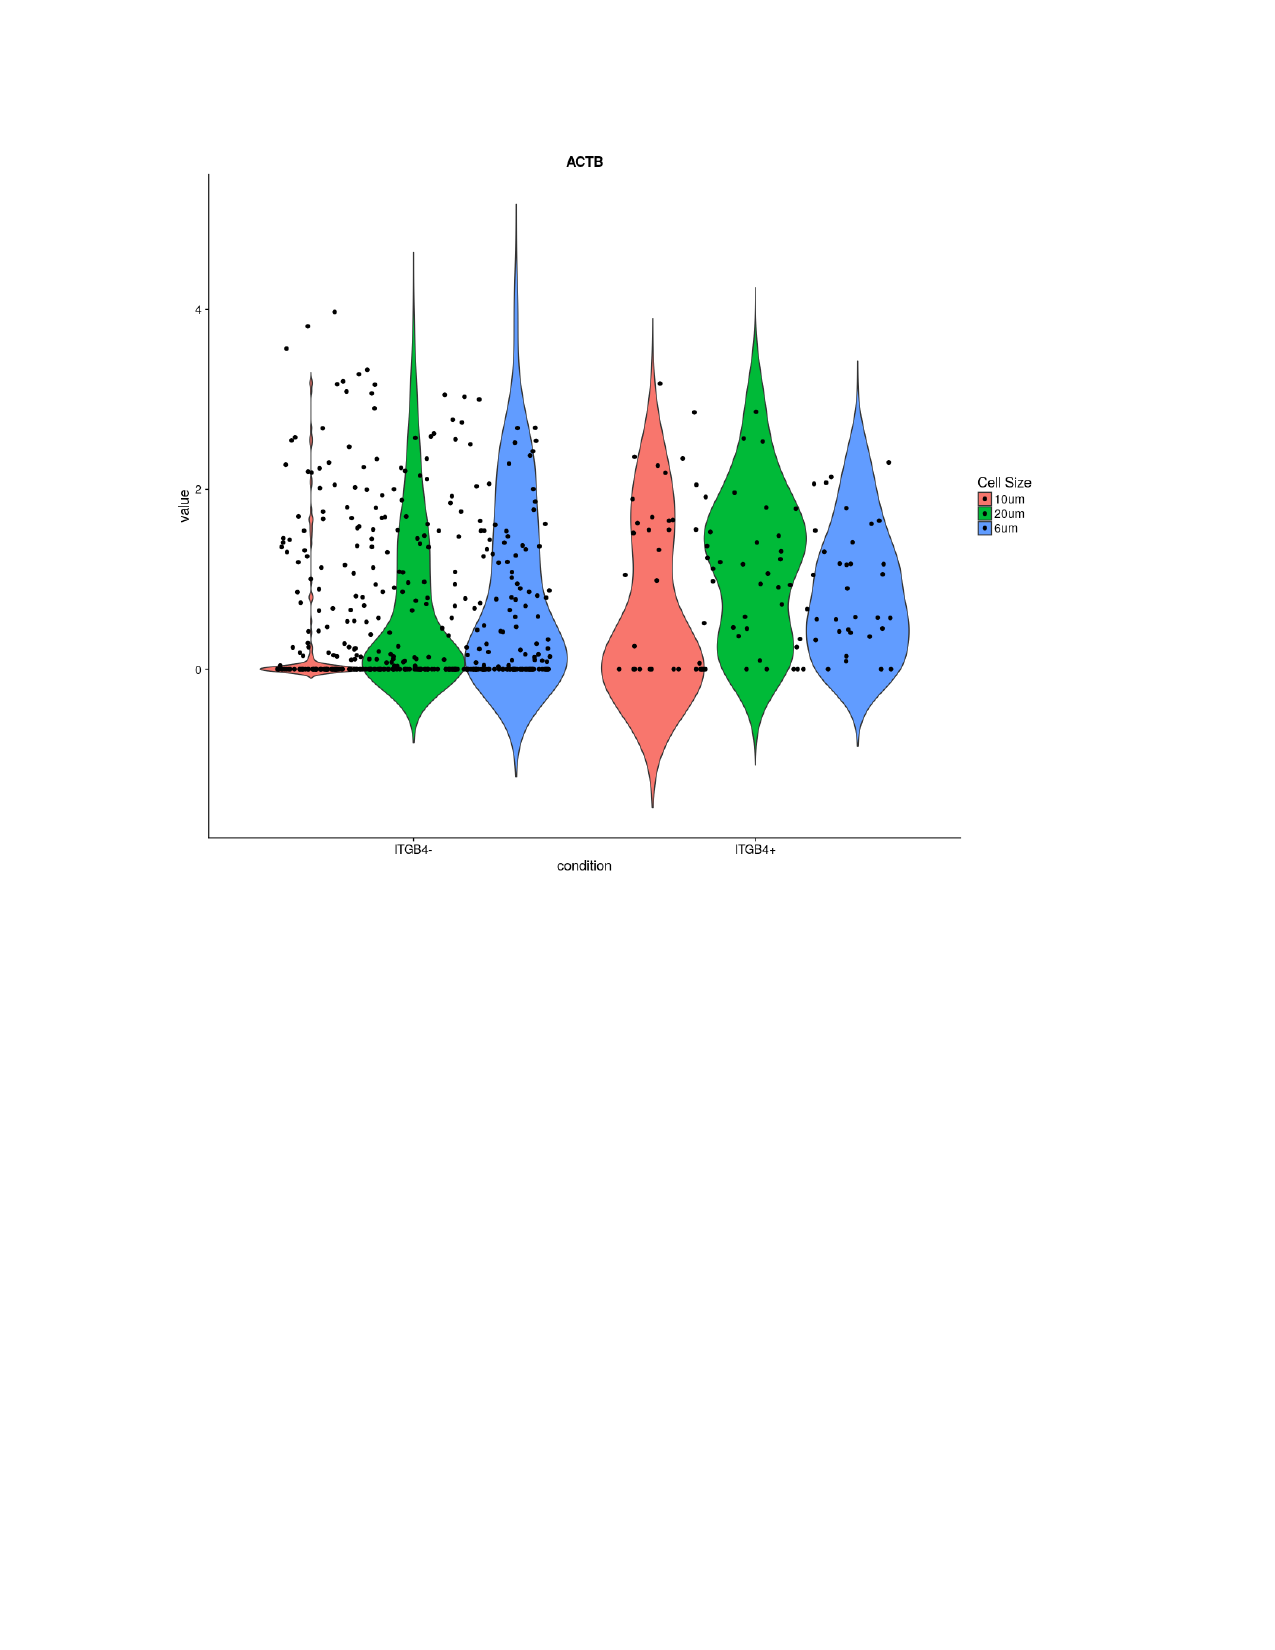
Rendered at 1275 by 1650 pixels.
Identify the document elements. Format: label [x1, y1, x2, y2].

picture [168, 150, 1044, 880]
